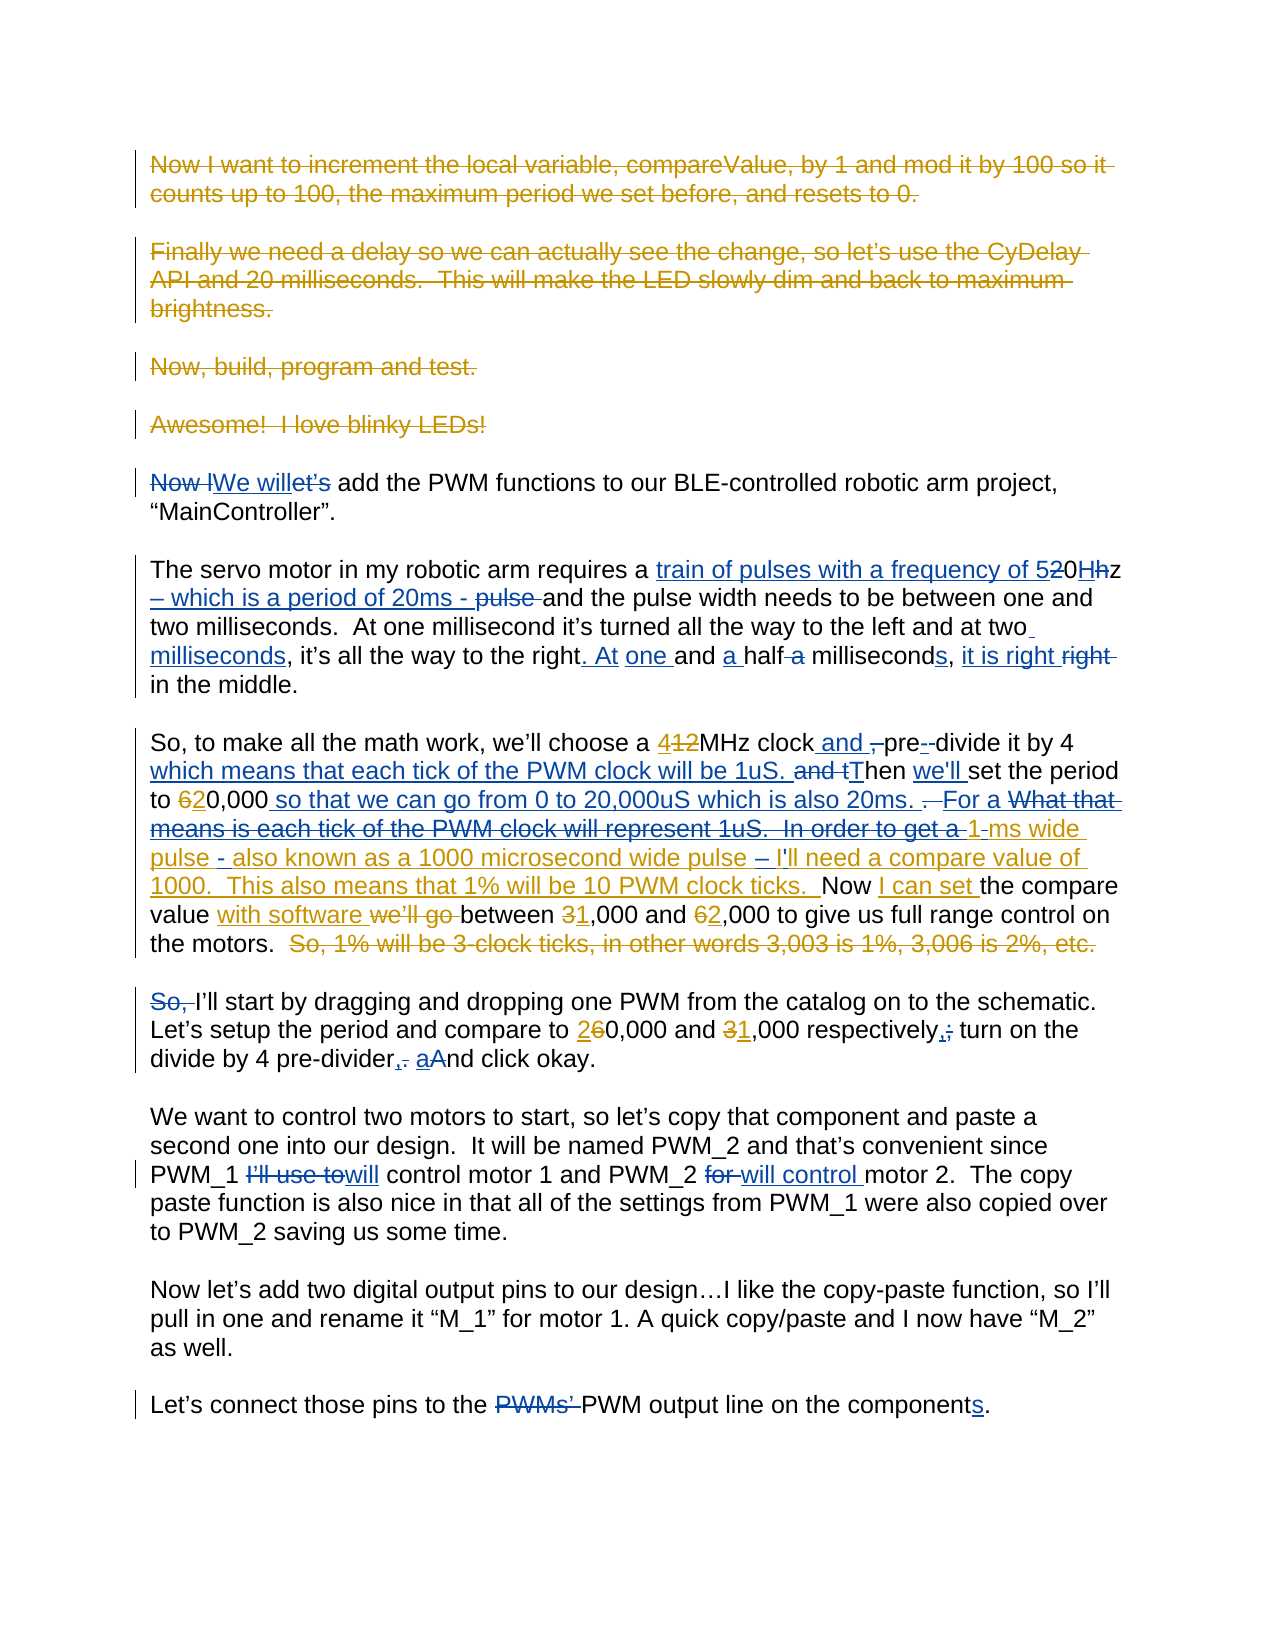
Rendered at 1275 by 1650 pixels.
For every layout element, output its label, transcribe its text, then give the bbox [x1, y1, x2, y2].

text So, to make all the math work, we’ll choose a MHz clockpredivide it by 4 hen set the period to 0,000Now the compare value between ,000 and ,000 to give us full range control on the motors. [150, 727, 1125, 957]
text Let’s connect those pins to the PWM output line on the component. [150, 1390, 1125, 1419]
text I’ll start by dragging and dropping one PWM from the catalog on to the schematic. Let’s setup the period and compare to 0,000 and ,000 respectively turn on the divide by 4 pre-divider nd click okay. [150, 987, 1125, 1073]
text Now let’s add two digital output pins to our design…I like the copy-paste function, so I’ll pull in one and rename it “M_1” for motor 1. A quick copy/paste and I now have “M_2” as well. [150, 1275, 1125, 1361]
text The servo motor in my robotic arm requires a 0z and the pulse width needs to be between one and two milliseconds. At one millisecond it’s turned all the way to the left and at two, it’s all the way to the right and half millisecond, in the middle. [150, 554, 1125, 698]
text add the PWM functions to our BLE-controlled robotic arm project, “MainController”. [150, 468, 1125, 525]
text We want to control two motors to start, so let’s copy that component and paste a second one into our design. It will be named PWM_2 and that’s convenient since PWM_1 control motor 1 and PWM_2 motor 2. The copy paste function is also nice in that all of the settings from PWM_1 were also copied over to PWM_2 saving us some time. [150, 1102, 1125, 1246]
